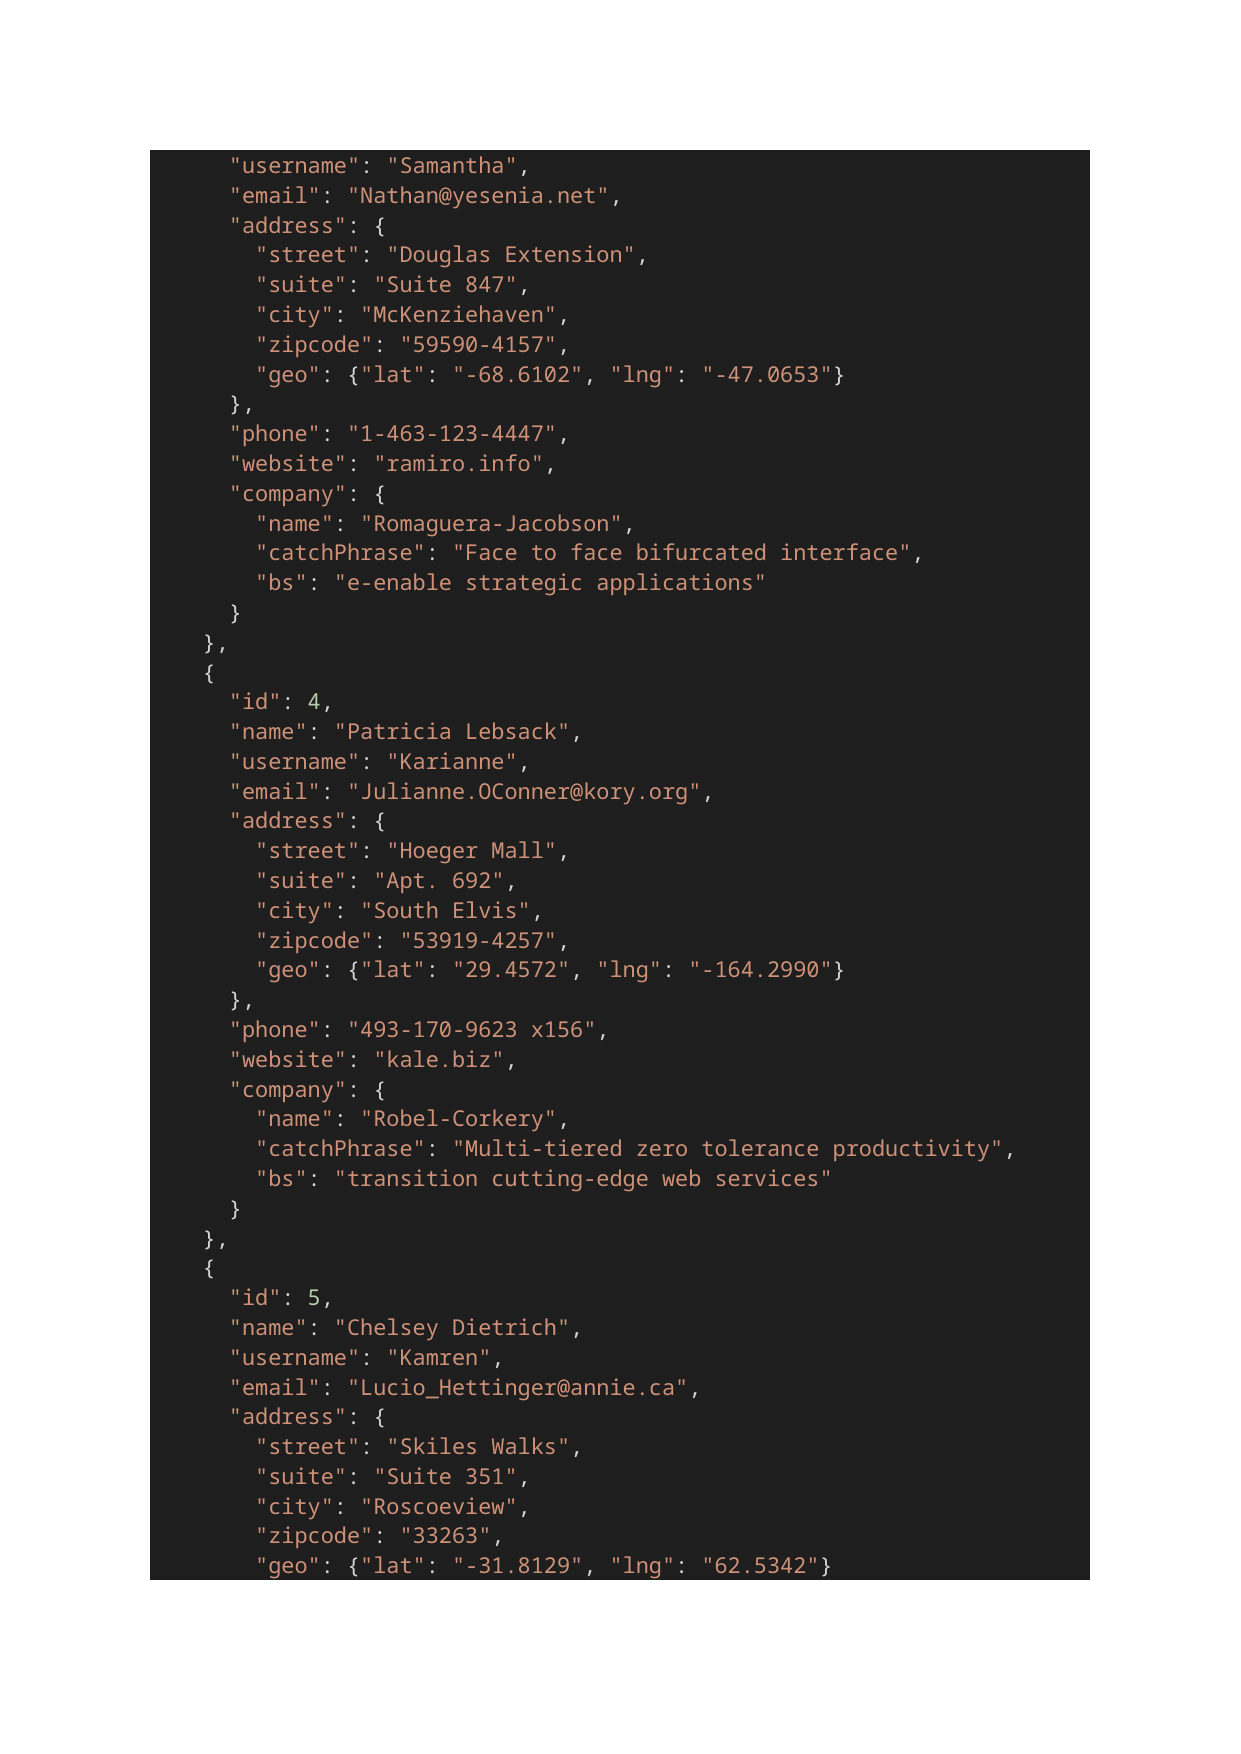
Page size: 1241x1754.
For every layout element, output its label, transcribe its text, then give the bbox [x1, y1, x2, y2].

text } [150, 597, 1090, 627]
text "address": { [150, 209, 1090, 239]
text "catchPhrase": "Face to face bifurcated interface", [150, 537, 1090, 567]
text "id": 4, [150, 686, 1090, 716]
text "address": { [150, 805, 1090, 835]
text }, [150, 627, 1090, 656]
text "zipcode": "59590-4157", [150, 329, 1090, 358]
text "geo": {"lat": "-31.8129", "lng": "62.5342"} [150, 1550, 1090, 1580]
text "street": "Skiles Walks", [150, 1431, 1090, 1461]
text "name": "Patricia Lebsack", [150, 716, 1090, 746]
text "email": "Julianne.OConner@kory.org", [150, 776, 1090, 805]
text "email": "Lucio_Hettinger@annie.ca", [150, 1371, 1090, 1401]
text "name": "Romaguera-Jacobson", [150, 507, 1090, 537]
text "bs": "transition cutting-edge web services" [150, 1163, 1090, 1193]
text "city": "South Elvis", [150, 895, 1090, 924]
text "company": { [150, 1073, 1090, 1103]
text "address": { [150, 1401, 1090, 1431]
text }, [150, 1222, 1090, 1252]
text "company": { [150, 478, 1090, 507]
text "city": "McKenziehaven", [150, 299, 1090, 329]
text "suite": "Suite 351", [150, 1461, 1090, 1491]
text "website": "ramiro.info", [150, 448, 1090, 478]
text }, [150, 984, 1090, 1014]
text "phone": "1-463-123-4447", [150, 418, 1090, 448]
text }, [150, 388, 1090, 418]
text "id": 5, [150, 1282, 1090, 1312]
text "bs": "e-enable strategic applications" [150, 567, 1090, 597]
text { [150, 656, 1090, 686]
text "geo": {"lat": "29.4572", "lng": "-164.2990"} [150, 954, 1090, 984]
text "email": "Nathan@yesenia.net", [150, 180, 1090, 209]
text { [150, 1252, 1090, 1282]
text "zipcode": "33263", [150, 1520, 1090, 1550]
text "suite": "Apt. 692", [150, 865, 1090, 895]
text "username": "Karianne", [150, 746, 1090, 776]
text "geo": {"lat": "-68.6102", "lng": "-47.0653"} [150, 358, 1090, 388]
text "zipcode": "53919-4257", [150, 924, 1090, 954]
text } [150, 1193, 1090, 1222]
text "website": "kale.biz", [150, 1044, 1090, 1073]
text "street": "Hoeger Mall", [150, 835, 1090, 865]
text "suite": "Suite 847", [150, 269, 1090, 299]
text "username": "Samantha", [150, 150, 1090, 180]
text "username": "Kamren", [150, 1342, 1090, 1371]
text "catchPhrase": "Multi-tiered zero tolerance productivity", [150, 1133, 1090, 1163]
text "name": "Chelsey Dietrich", [150, 1312, 1090, 1342]
text "street": "Douglas Extension", [150, 239, 1090, 269]
text "name": "Robel-Corkery", [150, 1103, 1090, 1133]
text "city": "Roscoeview", [150, 1491, 1090, 1520]
text "phone": "493-170-9623 x156", [150, 1014, 1090, 1044]
